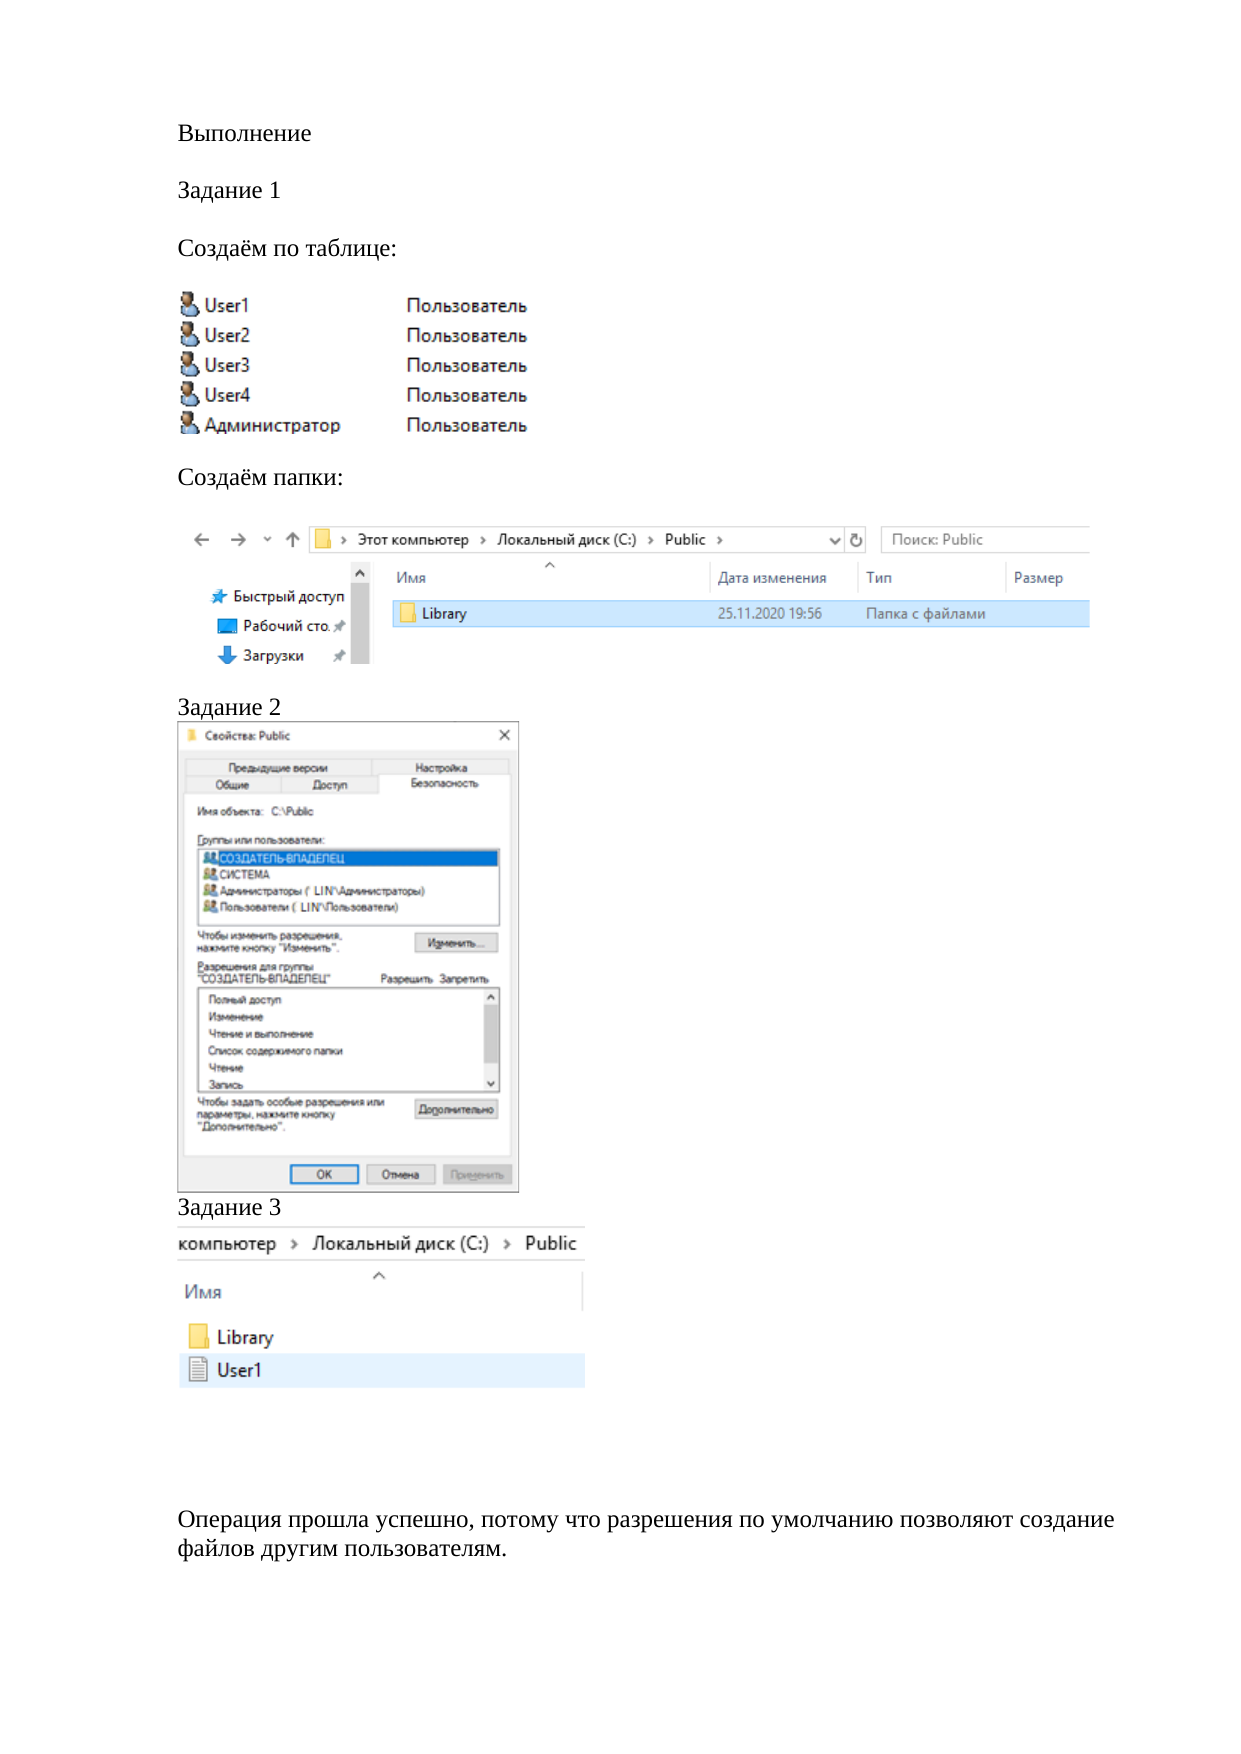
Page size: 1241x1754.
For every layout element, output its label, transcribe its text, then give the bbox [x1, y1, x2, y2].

text Задание 2 [177, 692, 1152, 721]
text Выполнение [177, 118, 1152, 147]
text Задание 3 [177, 1192, 1152, 1221]
picture [177, 290, 558, 434]
picture [177, 1221, 585, 1504]
text Создаём по таблице: [177, 233, 1152, 262]
text Операция прошла успешно, потому что разрешения по умолчанию позволяют создание файлов другим пользователям. [177, 1504, 1152, 1561]
picture [177, 519, 1090, 664]
text Создаём папки: [177, 462, 1152, 491]
picture [177, 721, 520, 1193]
text Задание 1 [177, 176, 1152, 204]
